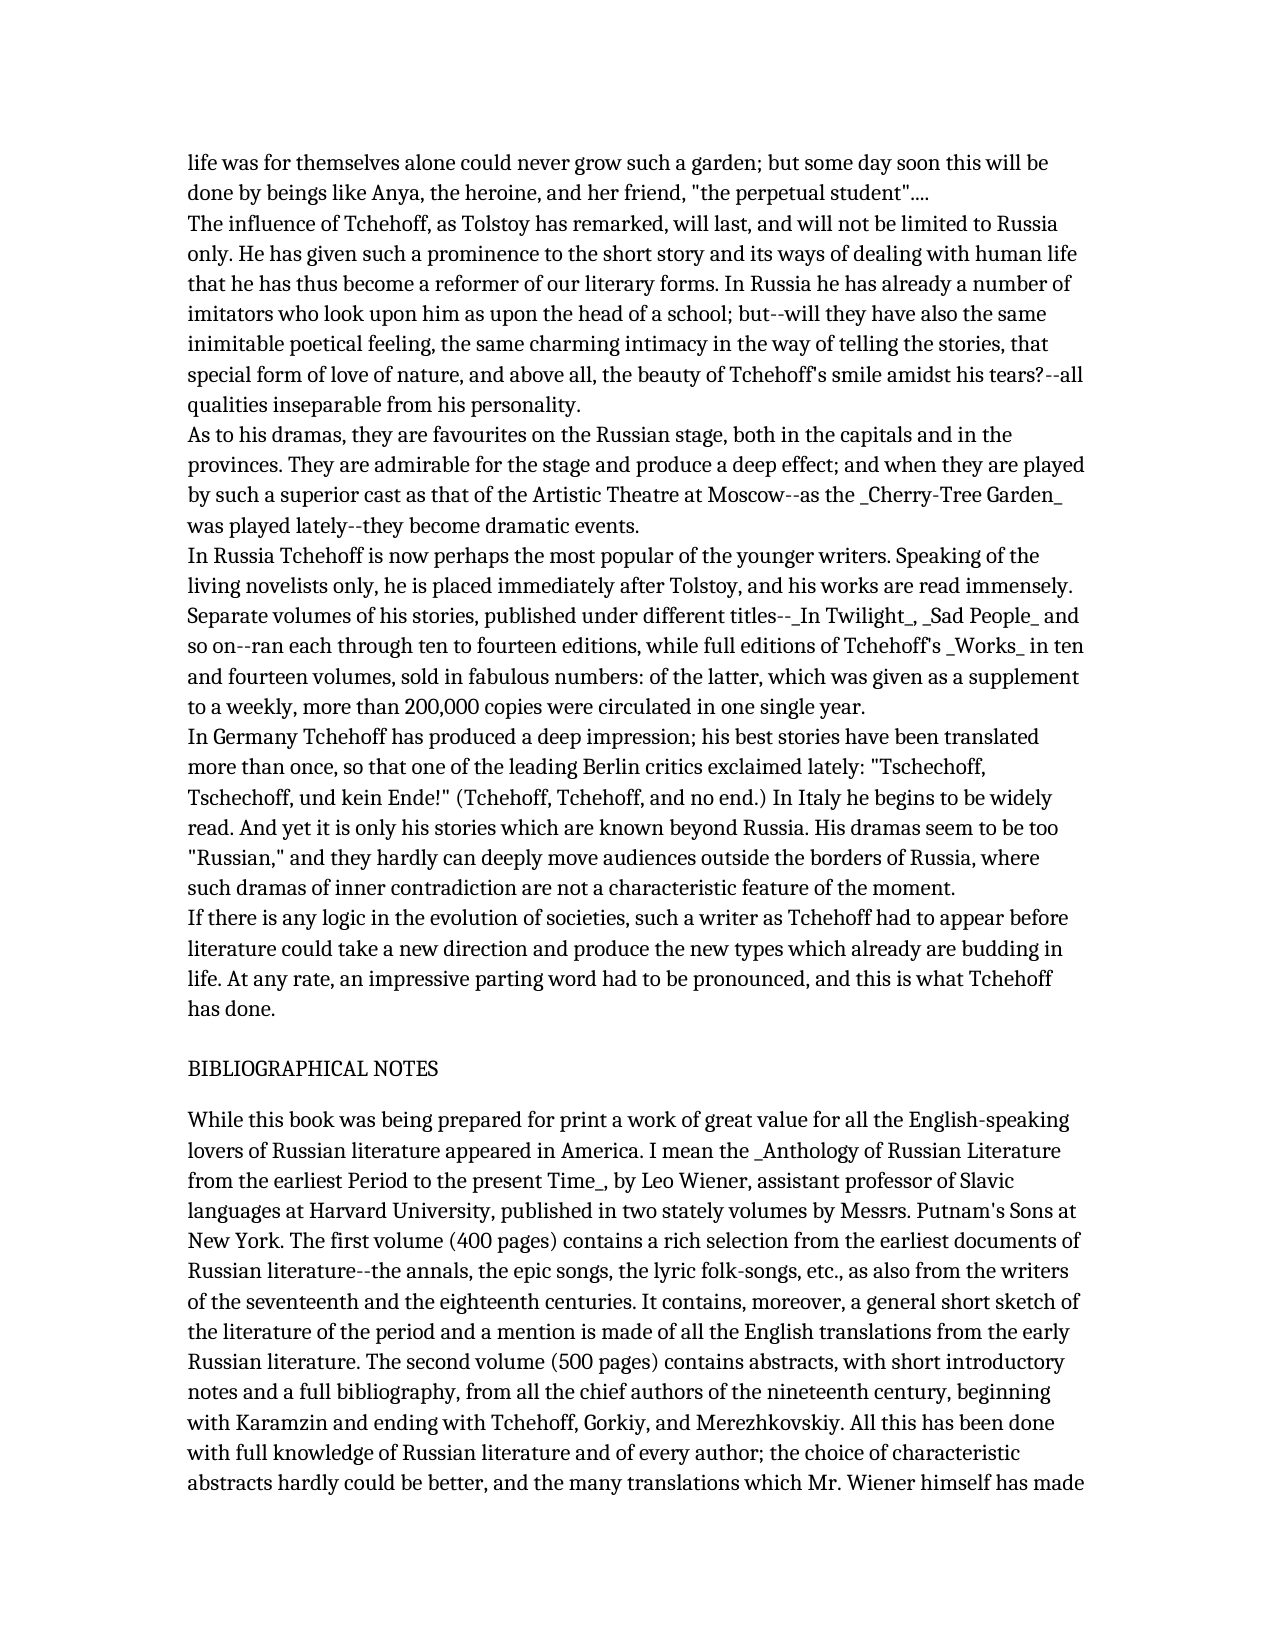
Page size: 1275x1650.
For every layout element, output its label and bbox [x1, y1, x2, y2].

text [187, 1107, 1087, 1496]
text [187, 150, 1087, 1083]
